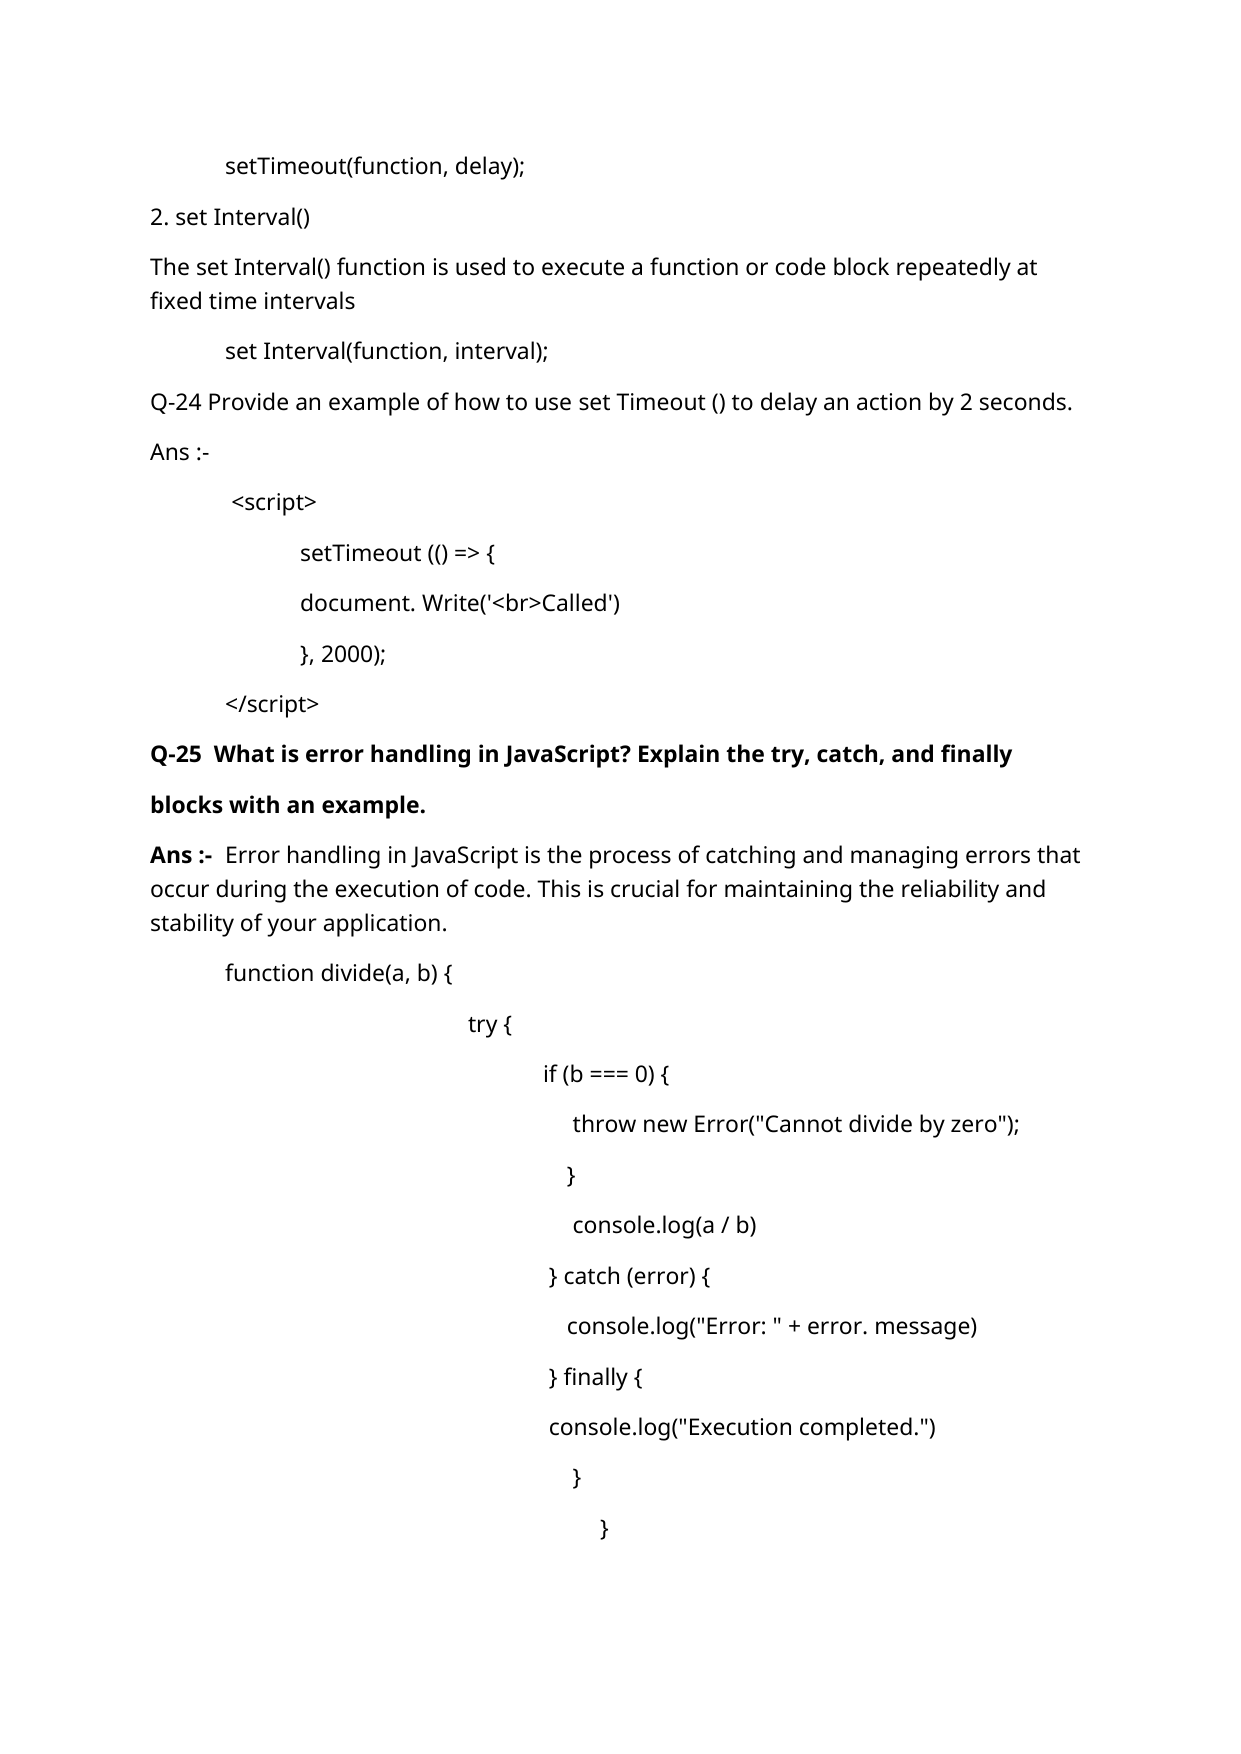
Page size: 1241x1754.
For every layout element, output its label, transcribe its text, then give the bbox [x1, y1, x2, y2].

text setTimeout (() => { [150, 537, 1090, 568]
text }, 2000); [150, 637, 1090, 669]
text console.log(a / b) [450, 1209, 1090, 1240]
text console.log("Execution completed.") [549, 1411, 1090, 1442]
text function divide(a, b) { [150, 957, 1090, 988]
text } [474, 1461, 1090, 1492]
text console.log("Error: " + error. message) [150, 1310, 1090, 1341]
text } [150, 1159, 1090, 1190]
text set Interval(function, interval); [150, 335, 1090, 366]
text Q-24 Provide an example of how to use set Timeout () to delay an action by 2 seconds. [150, 385, 1090, 417]
text } catch (error) { [450, 1259, 1090, 1291]
text Ans :- Error handling in JavaScript is the process of catching and managing errors that occur during the execution of code. This is crucial for maintaining the reliability and stability of your application. [150, 839, 1090, 938]
text setTimeout(function, delay); [150, 150, 1090, 181]
text if (b === 0) { [150, 1058, 1090, 1089]
text </script> [150, 688, 1090, 719]
text } finally { [450, 1360, 1090, 1392]
text Q-25 What is error handling in JavaScript? Explain the try, catch, and finally [150, 738, 1090, 769]
text document. Write('<br>Called') [150, 587, 1090, 618]
text 2. set Interval() [150, 200, 1090, 232]
text } [525, 1512, 1090, 1543]
text <script> [150, 486, 1090, 517]
text try { [150, 1007, 1090, 1039]
text blocks with an example. [150, 789, 1090, 820]
text throw new Error("Cannot divide by zero"); [150, 1108, 1090, 1139]
text Ans :- [150, 436, 1090, 467]
text The set Interval() function is used to execute a function or code block repeatedly at fixed time intervals [150, 251, 1090, 316]
